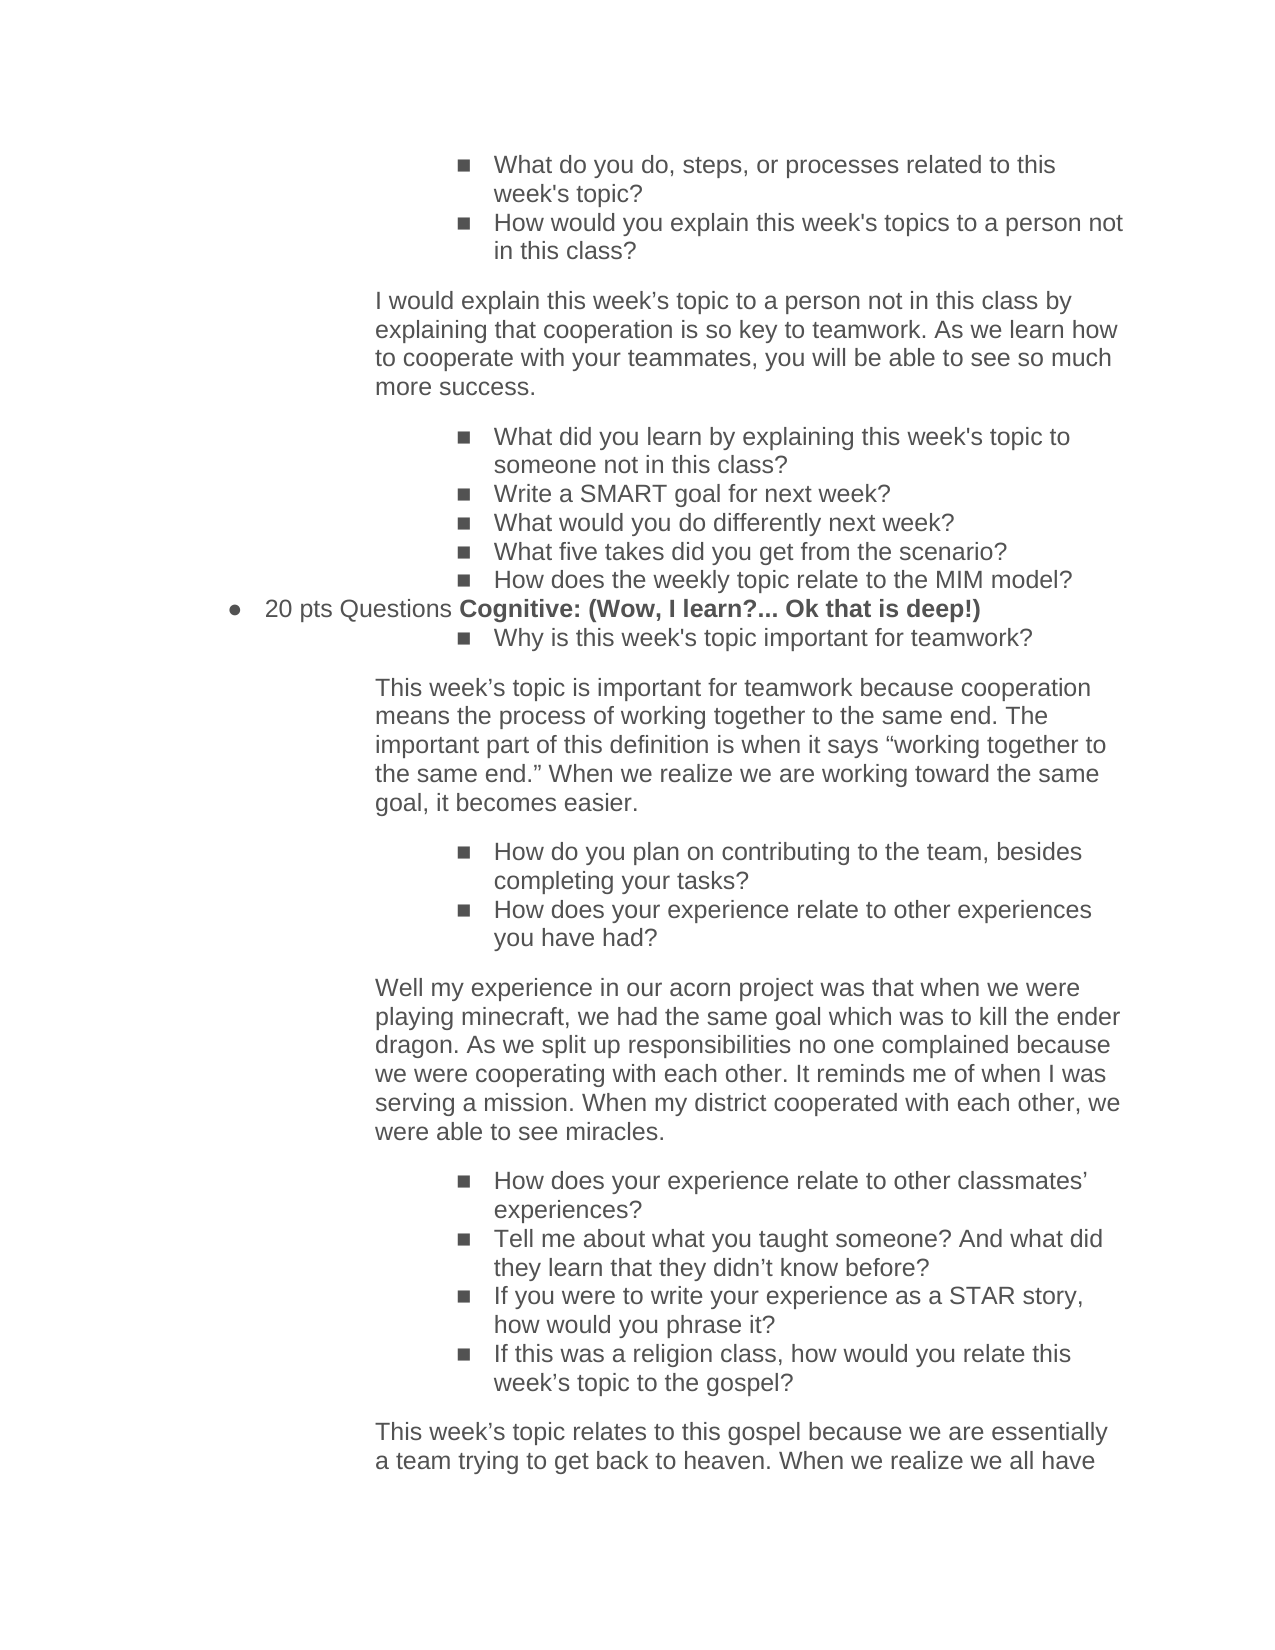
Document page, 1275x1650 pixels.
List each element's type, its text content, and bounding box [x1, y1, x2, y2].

list What would you do differently next week? [456, 508, 1125, 537]
list 20 pts Questions Cognitive: (Wow, I learn?... Ok that is deep!) [227, 594, 1125, 623]
list What do you do, steps, or processes related to this week's topic? [456, 150, 1125, 207]
text Well my experience in our acorn project was that when we were playing minecraft, we had the same goal which was to kill the ender dragon. As we split up responsibilities no one complained because we were cooperating with each other. It reminds me of when I was serving a mission. When my district cooperated with each other, we were able to see miracles. [375, 973, 1125, 1145]
list What five takes did you get from the scenario? [456, 537, 1125, 565]
list What did you learn by explaining this week's topic to someone not in this class? [456, 422, 1125, 479]
list How does your experience relate to other classmates’ experiences? [456, 1166, 1125, 1224]
list Tell me about what you taught someone? And what did they learn that they didn’t know before? [456, 1224, 1125, 1281]
text This week’s topic is important for teamwork because cooperation means the process of working together to the same end. The important part of this definition is when it says “working together to the same end.” When we realize we are working toward the same goal, it becomes easier. [375, 672, 1125, 816]
list How do you plan on contributing to the team, besides completing your tasks? [456, 837, 1125, 894]
list If you were to write your experience as a STAR story, how would you phrase it? [456, 1281, 1125, 1339]
list How does your experience relate to other experiences you have had? [456, 894, 1125, 952]
list How would you explain this week's topics to a person not in this class? [456, 207, 1125, 265]
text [375, 1417, 1125, 1474]
list If this was a religion class, how would you relate this week’s topic to the gospel? [456, 1339, 1125, 1396]
text I would explain this week’s topic to a person not in this class by explaining that cooperation is so key to teamwork. As we learn how to cooperate with your teammates, you will be able to see so much more success. [375, 286, 1125, 401]
list How does the weekly topic relate to the MIM model? [456, 565, 1125, 594]
list Write a SMART goal for next week? [456, 479, 1125, 508]
list Why is this week's topic important for teamwork? [456, 623, 1125, 652]
